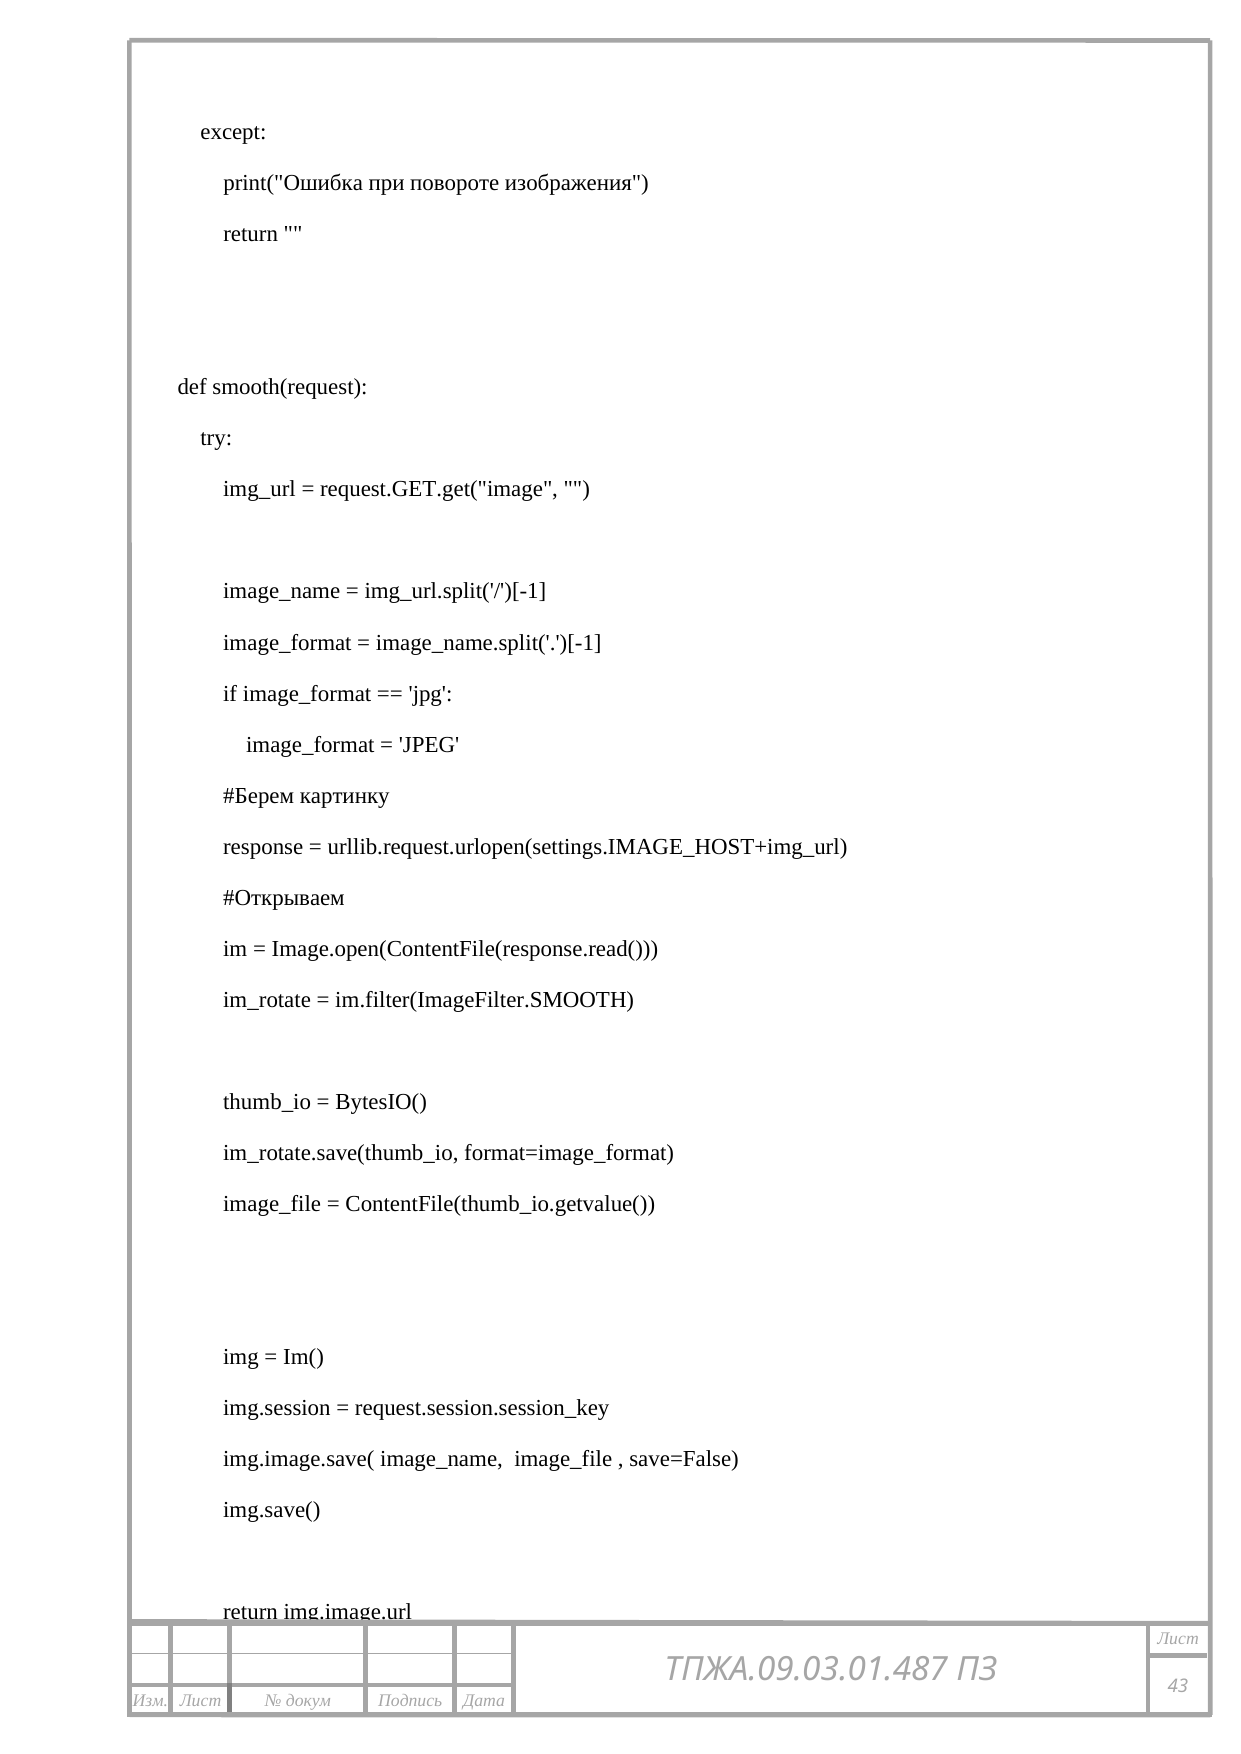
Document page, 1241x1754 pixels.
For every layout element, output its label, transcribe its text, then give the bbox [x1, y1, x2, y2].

text thumb_io = BytesIO() [177, 1088, 1152, 1114]
text img_url = request.GET.get("image", "") [177, 475, 1152, 502]
text try: [177, 424, 1152, 451]
text im = Image.open(ContentFile(response.read())) [177, 935, 1152, 961]
text img.image.save( image_name, image_file , save=False) [177, 1445, 1152, 1472]
text return img.image.url [177, 1598, 1152, 1620]
text image_format = image_name.split('.')[-1] [177, 628, 1152, 655]
text im_rotate = im.filter(ImageFilter.SMOOTH) [177, 986, 1152, 1012]
text def smooth(request): [177, 373, 1152, 400]
text img.save() [177, 1496, 1152, 1523]
text print("Ошибка при повороте изображения") [177, 169, 1152, 196]
text response = urllib.request.urlopen(settings.IMAGE_HOST+img_url) [177, 833, 1152, 859]
text img.session = request.session.session_key [177, 1394, 1152, 1421]
text im_rotate.save(thumb_io, format=image_format) [177, 1139, 1152, 1165]
text image_file = ContentFile(thumb_io.getvalue()) [177, 1190, 1152, 1216]
text return "" [177, 220, 1152, 247]
text img = Im() [177, 1343, 1152, 1369]
text #Открываем [177, 884, 1152, 910]
text #Берем картинку [177, 782, 1152, 808]
text image_name = img_url.split('/')[-1] [177, 577, 1152, 604]
text if image_format == 'jpg': [177, 679, 1152, 706]
text image_format = 'JPEG' [177, 731, 1152, 757]
text except: [177, 118, 1152, 144]
